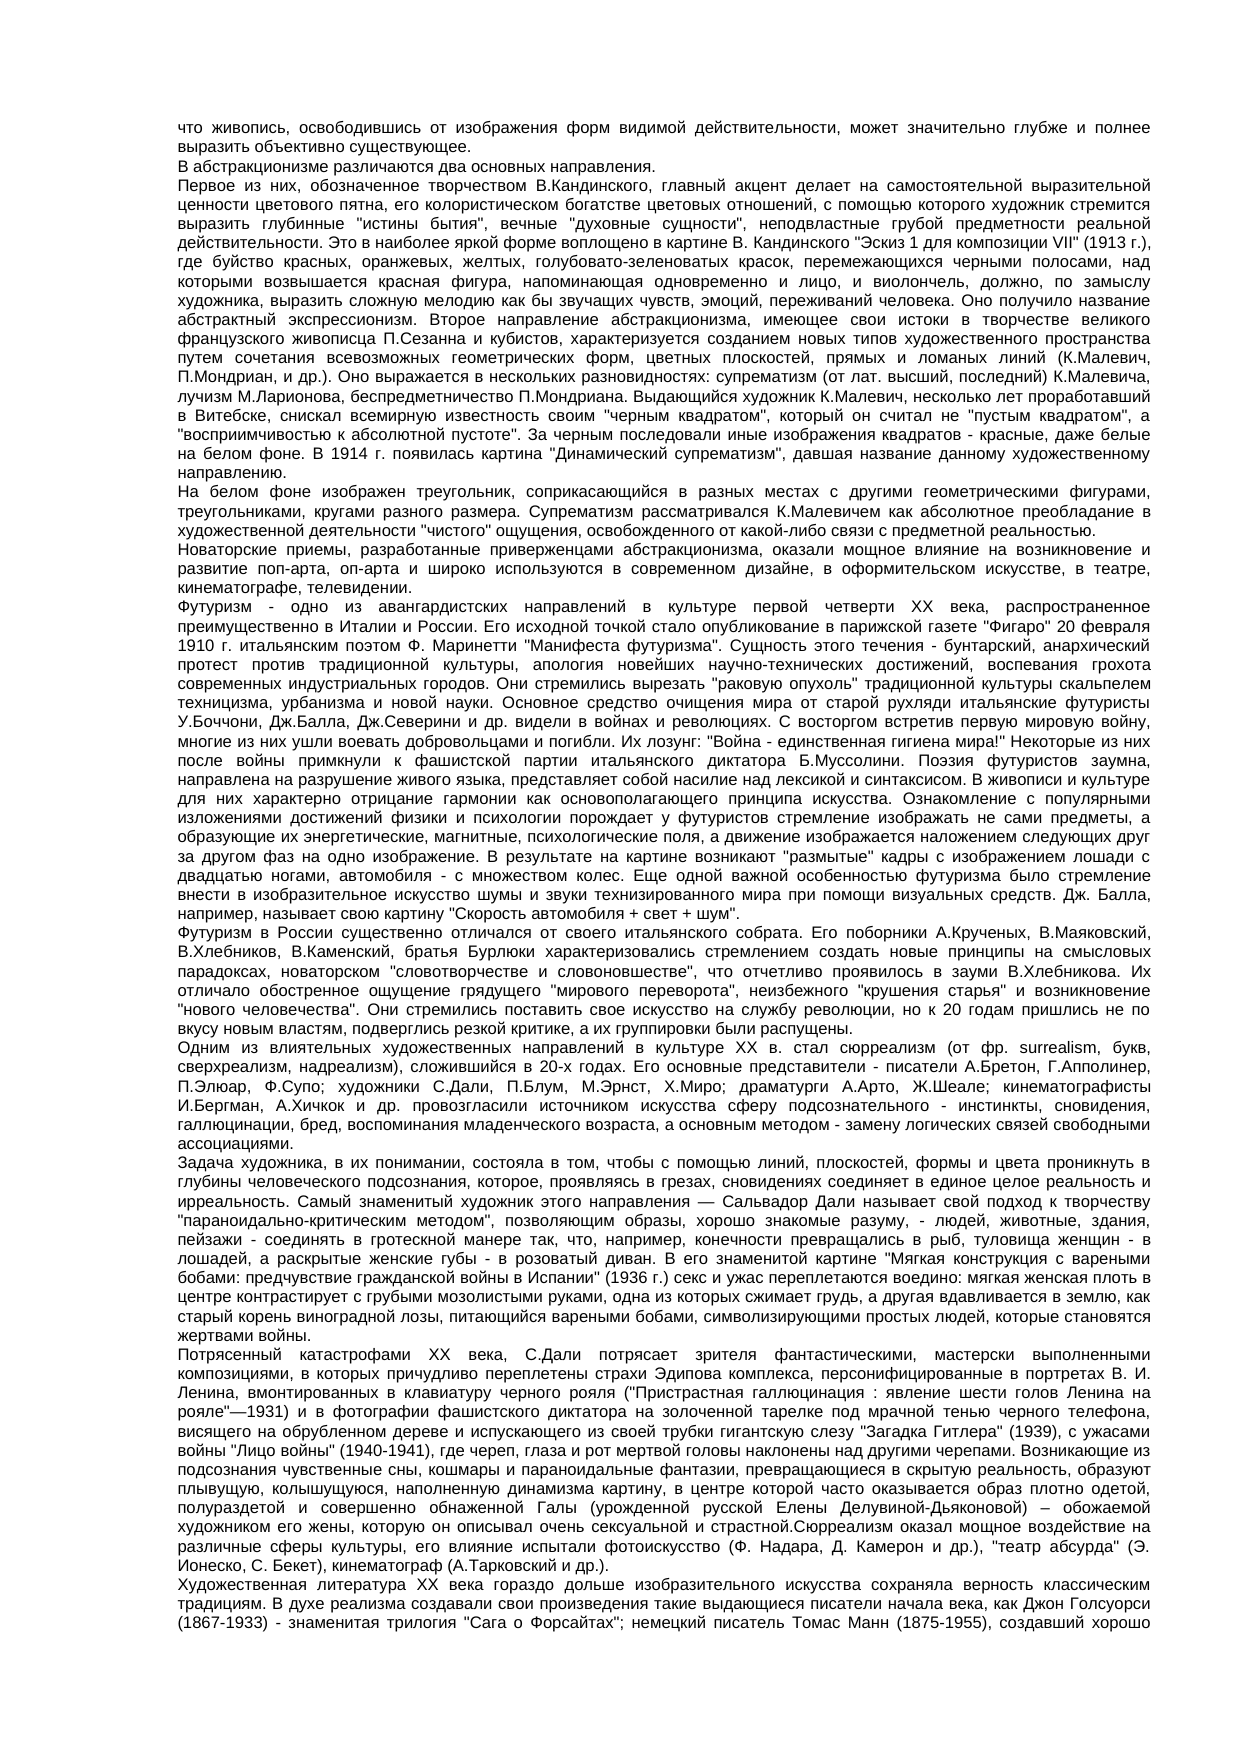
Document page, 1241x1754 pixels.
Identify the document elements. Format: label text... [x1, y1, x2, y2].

text Первое из них, обозначенное творчеством В.Кандинского, главный акцент делает на самостоятельной выразительной ценности цветового пятна, его колористическом богатстве цветовых отношений, с помощью которого художник стремится выразить глубинные "истины бытия", вечные "духовные сущности", неподвластные грубой предметности реальной действительности. Это в наиболее яркой форме воплощено в картине В. Кандинского "Эскиз 1 для композиции VII" (1913 г.), где буйство красных, оранжевых, желтых, голубовато-зеленоватых красок, перемежающихся черными полосами, над которыми возвышается красная фигура, напоминающая одновременно и лицо, и виолончель, должно, по замыслу художника, выразить сложную мелодию как бы звучащих чувств, эмоций, переживаний человека. Оно получило название абстрактный экспрессионизм. Второе направление абстракционизма, имеющее свои истоки в творчестве великого французского живописца П.Сезанна и кубистов, характеризуется созданием новых типов художественного пространства путем сочетания всевозможных геометрических форм, цветных плоскостей, прямых и ломаных линий (К.Малевич, П.Мондриан, и др.). Оно выражается в нескольких разновидностях: супрематизм (от лат. высший, последний) К.Малевича, лучизм М.Ларионова, беспредметничество П.Мондриана. Выдающийся художник К.Малевич, несколько лет проработавший в Витебске, снискал всемирную известность своим "черным квадратом", который он считал не "пустым квадратом", а "восприимчивостью к абсолютной пустоте". За черным последовали иные изображения квадратов - красные, даже белые на белом фоне. В 1914 г. появилась картина "Динамический супрематизм", давшая название данному художественному направлению. [177, 176, 1152, 482]
text Одним из влиятельных художественных направлений в культуре XX в. стал сюрреализм (от фр. surrealism, букв, сверхреализм, надреализм), сложившийся в 20-х годах. Его основные представители - писатели А.Бретон, Г.Апполинер, П.Элюар, Ф.Супо; художники С.Дали, П.Блум, М.Эрнст, Х.Миро; драматурги А.Арто, Ж.Шеале; кинематографисты И.Бергман, А.Хичкок и др. провозгласили источником искусства сферу подсознательного - инстинкты, сновидения, галлюцинации, бред, воспоминания младенческого возраста, а основным методом - замену логических связей свободными ассоциациями. [177, 1038, 1152, 1153]
text Потрясенный катастрофами XX века, С.Дали потрясает зрителя фантастическими, мастерски выполненными композициями, в которых причудливо переплетены страхи Эдипова комплекса, персонифицированные в портретах В. И. Ленина, вмонтированных в клавиатуру черного рояля ("Пристрастная галлюцинация : явление шести голов Ленина на рояле"—1931) и в фотографии фашистского диктатора на золоченной тарелке под мрачной тенью черного телефона, висящего на обрубленном дереве и испускающего из своей трубки гигантскую слезу "Загадка Гитлера" (1939), с ужасами войны "Лицо войны" (1940-1941), где череп, глаза и рот мертвой головы наклонены над другими черепами. Возникающие из подсознания чувственные сны, кошмары и параноидальные фантазии, превращающиеся в скрытую реальность, образуют плывущую, колышущуюся, наполненную динамизма картину, в центре которой часто оказывается образ плотно одетой, полураздетой и совершенно обнаженной Галы (урожденной русской Елены Делувиной-Дьяконовой) – обожаемой художником его жены, которую он описывал очень сексуальной и страстной.Сюрреализм оказал мощное воздействие на различные сферы культуры, его влияние испытали фотоискусство (Ф. Надара, Д. Камерон и др.), "театр абсурда" (Э. Ионеско, С. Бекет), кинематограф (А.Тарковский и др.). [177, 1345, 1152, 1575]
text что живопись, освободившись от изображения форм видимой действительности, может значительно глубже и полнее выразить объективно существующее. [177, 118, 1152, 156]
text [177, 1575, 1152, 1632]
text Футуризм - одно из авангардистских направлений в культуре первой четверти XX века, распространенное преимущественно в Италии и России. Его исходной точкой стало опубликование в парижской газете "Фигаро" 20 февраля 1910 г. итальянским поэтом Ф. Маринетти "Манифеста футуризма". Сущность этого течения - бунтарский, анархический протест против традиционной культуры, апология новейших научно-технических достижений, воспевания грохота современных индустриальных городов. Они стремились вырезать "раковую опухоль" традиционной культуры скальпелем техницизма, урбанизма и новой науки. Основное средство очищения мира от старой рухляди итальянские футуристы У.Боччони, Дж.Балла, Дж.Северини и др. видели в войнах и революциях. С восторгом встретив первую мировую войну, многие из них ушли воевать добровольцами и погибли. Их лозунг: "Война - единственная гигиена мира!" Некоторые из них после войны примкнули к фашистской партии итальянского диктатора Б.Муссолини. Поэзия футуристов заумна, направлена на разрушение живого языка, представляет собой насилие над лексикой и синтаксисом. В живописи и культуре для них характерно отрицание гармонии как основополагающего принципа искусства. Ознакомление с популярными изложениями достижений физики и психологии порождает у футуристов стремление изображать не сами предметы, а образующие их энергетические, магнитные, психологические поля, а движение изображается наложением следующих друг за другом фаз на одно изображение. В результате на картине возникают "размытые" кадры с изображением лошади с двадцатью ногами, автомобиля - с множеством колес. Еще одной важной особенностью футуризма было стремление внести в изобразительное искусство шумы и звуки технизированного мира при помощи визуальных средств. Дж. Балла, например, называет свою картину "Скорость автомобиля + свет + шум". [177, 597, 1152, 923]
text Футуризм в России существенно отличался от своего итальянского собрата. Его поборники А.Крученых, В.Маяковский, В.Хлебников, В.Каменский, братья Бурлюки характеризовались стремлением создать новые принципы на смысловых парадоксах, новаторском "словотворчестве и словоновшестве", что отчетливо проявилось в зауми В.Хлебникова. Их отличало обостренное ощущение грядущего "мирового переворота", неизбежного "крушения старья" и возникновение "нового человечества". Они стремились поставить свое искусство на службу революции, но к 20 годам пришлись не по вкусу новым властям, подверглись резкой критике, а их группировки были распущены. [177, 923, 1152, 1038]
text Задача художника, в их понимании, состояла в том, чтобы с помощью линий, плоскостей, формы и цвета проникнуть в глубины человеческого подсознания, которое, проявляясь в грезах, сновидениях соединяет в единое целое реальность и ирреальность. Самый знаменитый художник этого направления — Сальвадор Дали называет свой подход к творчеству "параноидально-критическим методом", позволяющим образы, хорошо знакомые разуму, - людей, животные, здания, пейзажи - соединять в гротескной манере так, что, например, конечности превращались в рыб, туловища женщин - в лошадей, а раскрытые женские губы - в розоватый диван. В его знаменитой картине "Мягкая конструкция с вареными бобами: предчувствие гражданской войны в Испании" (1936 г.) секс и ужас переплетаются воедино: мягкая женская плоть в центре контрастирует с грубыми мозолистыми руками, одна из которых сжимает грудь, а другая вдавливается в землю, как старый корень виноградной лозы, питающийся вареными бобами, символизирующими простых людей, которые становятся жертвами войны. [177, 1153, 1152, 1345]
text В абстракционизме различаются два основных направления. [177, 156, 1152, 176]
text Новаторские приемы, разработанные приверженцами абстракционизма, оказали мощное влияние на возникновение и развитие поп-арта, оп-арта и широко используются в современном дизайне, в оформительском искусстве, в театре, кинематографе, телевидении. [177, 540, 1152, 597]
text На белом фоне изображен треугольник, соприкасающийся в разных местах с другими геометрическими фигурами, треугольниками, кругами разного размера. Супрематизм рассматривался К.Малевичем как абсолютное преобладание в художественной деятельности "чистого" ощущения, освобожденного от какой-либо связи с предметной реальностью. [177, 482, 1152, 540]
